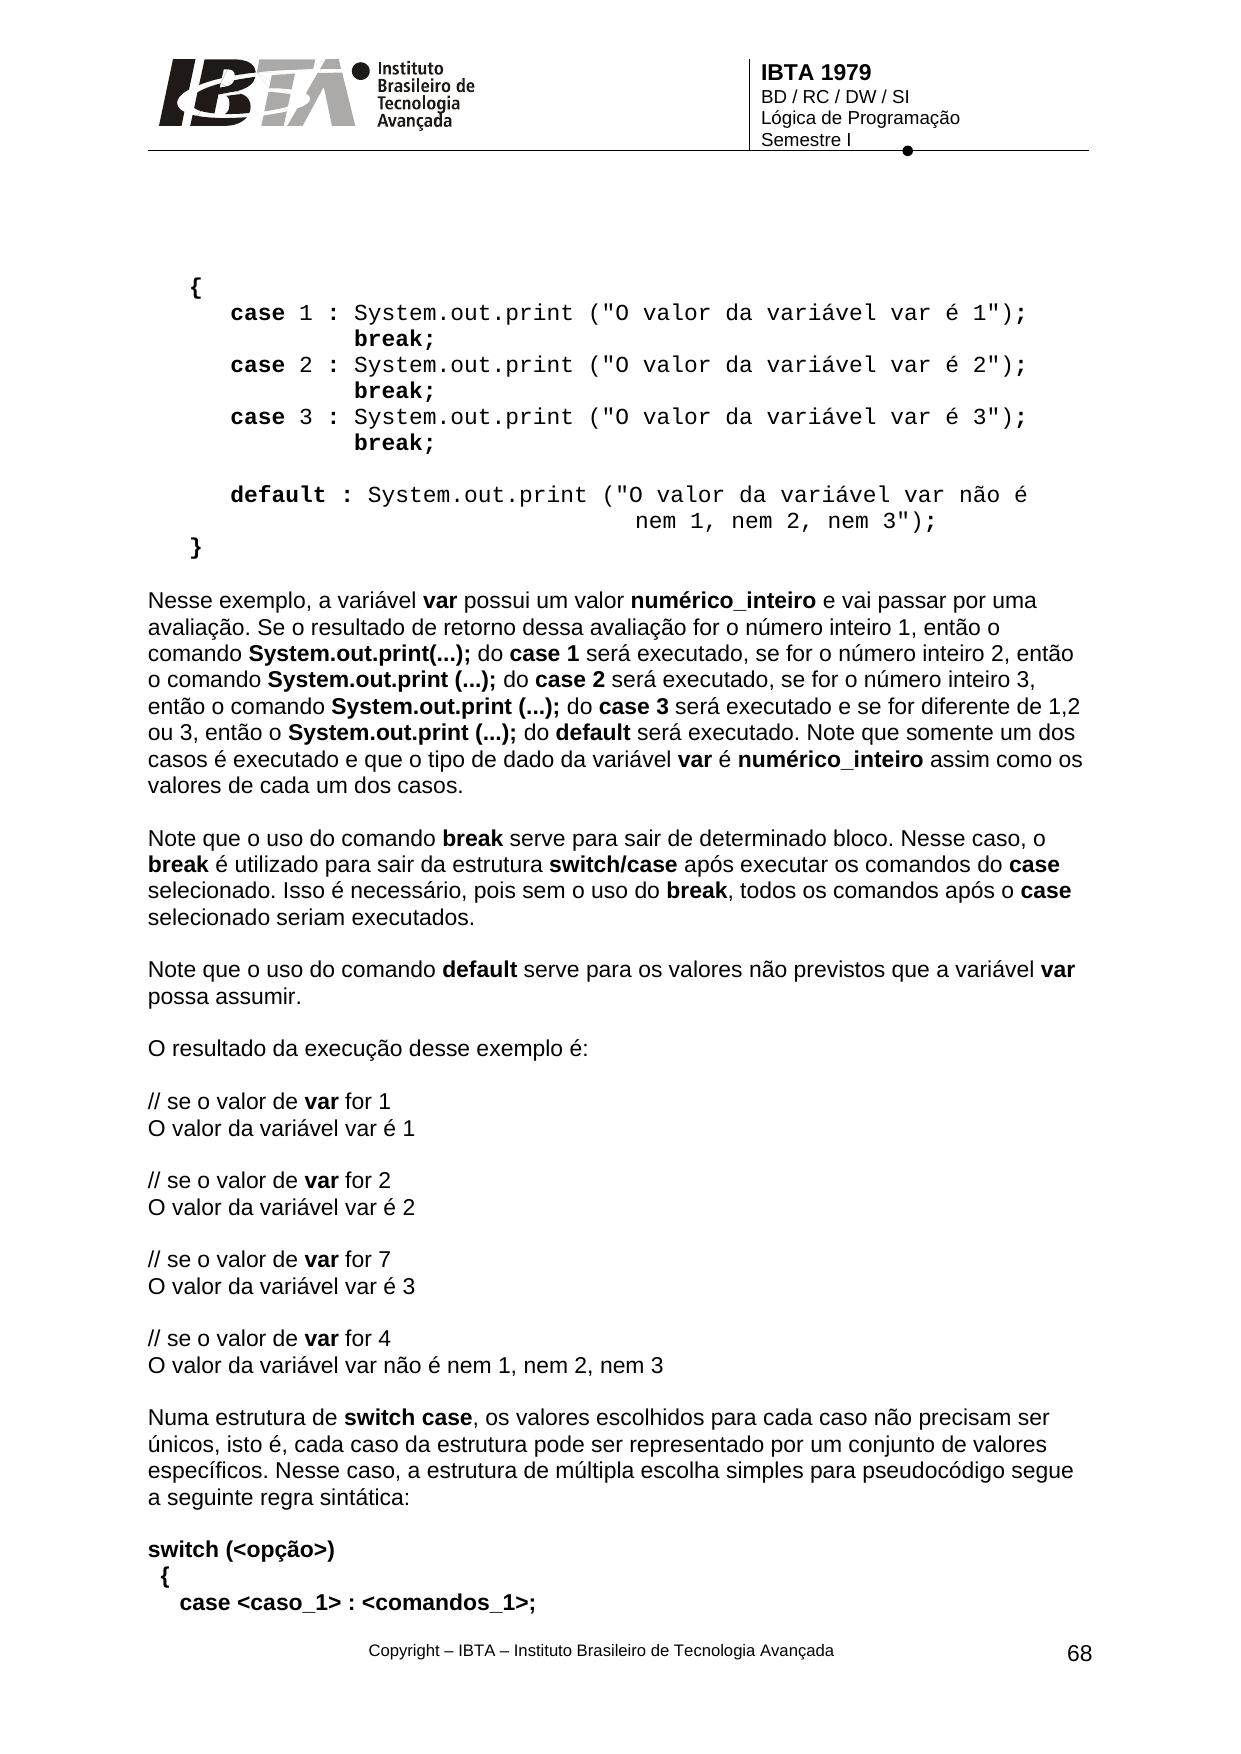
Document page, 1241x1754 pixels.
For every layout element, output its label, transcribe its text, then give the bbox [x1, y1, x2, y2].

text O valor da variável var é 2 [148, 1193, 1092, 1220]
text break; [148, 431, 1092, 457]
text } [148, 535, 1092, 561]
text break; [148, 328, 1092, 353]
text switch (<opção>) [148, 1536, 1092, 1562]
text Numa estrutura de switch case, os valores escolhidos para cada caso não precisam ser únicos, isto é, cada caso da estrutura pode ser representado por um conjunto de valores específicos. Nesse caso, a estrutura de múltipla escolha simples para pseudocódigo segue a seguinte regra sintática: [148, 1404, 1092, 1510]
text case 2 : System.out.print ("O valor da variável var é 2"); [148, 353, 1092, 379]
text O valor da variável var não é nem 1, nem 2, nem 3 [148, 1352, 1092, 1378]
text Note que o uso do comando break serve para sair de determinado bloco. Nesse caso, o break é utilizado para sair da estrutura switch/case após executar os comandos do case selecionado. Isso é necessário, pois sem o uso do break, todos os comandos após o case selecionado seriam executados. [148, 824, 1092, 930]
text { [148, 276, 1092, 302]
text Note que o uso do comando default serve para os valores não previstos que a variável var possa assumir. [148, 956, 1092, 1009]
text case 3 : System.out.print ("O valor da variável var é 3"); [148, 405, 1092, 431]
text default : System.out.print ("O valor da variável var não é nem 1, nem 2, nem 3"); [148, 483, 1092, 535]
text Nesse exemplo, a variável var possui um valor numérico_inteiro e vai passar por uma avaliação. Se o resultado de retorno dessa avaliação for o número inteiro 1, então o comando System.out.print(...); do case 1 será executado, se for o número inteiro 2, então o comando System.out.print (...); do case 2 será executado, se for o número inteiro 3, então o comando System.out.print (...); do case 3 será executado e se for diferente de 1,2 ou 3, então o System.out.print (...); do default será executado. Note que somente um dos casos é executado e que o tipo de dado da variável var é numérico_inteiro assim como os valores de cada um dos casos. [148, 587, 1092, 798]
text case <caso_1> : <comandos_1>; [148, 1589, 1092, 1615]
text // se o valor de var for 4 [148, 1325, 1092, 1352]
text case 1 : System.out.print ("O valor da variável var é 1"); [148, 302, 1092, 328]
text O valor da variável var é 1 [148, 1114, 1092, 1141]
text // se o valor de var for 1 [148, 1088, 1092, 1114]
text // se o valor de var for 7 [148, 1246, 1092, 1273]
text O resultado da execução desse exemplo é: [148, 1035, 1092, 1062]
text break; [148, 379, 1092, 405]
text O valor da variável var é 3 [148, 1273, 1092, 1299]
text { [148, 1562, 1092, 1589]
text // se o valor de var for 2 [148, 1167, 1092, 1193]
